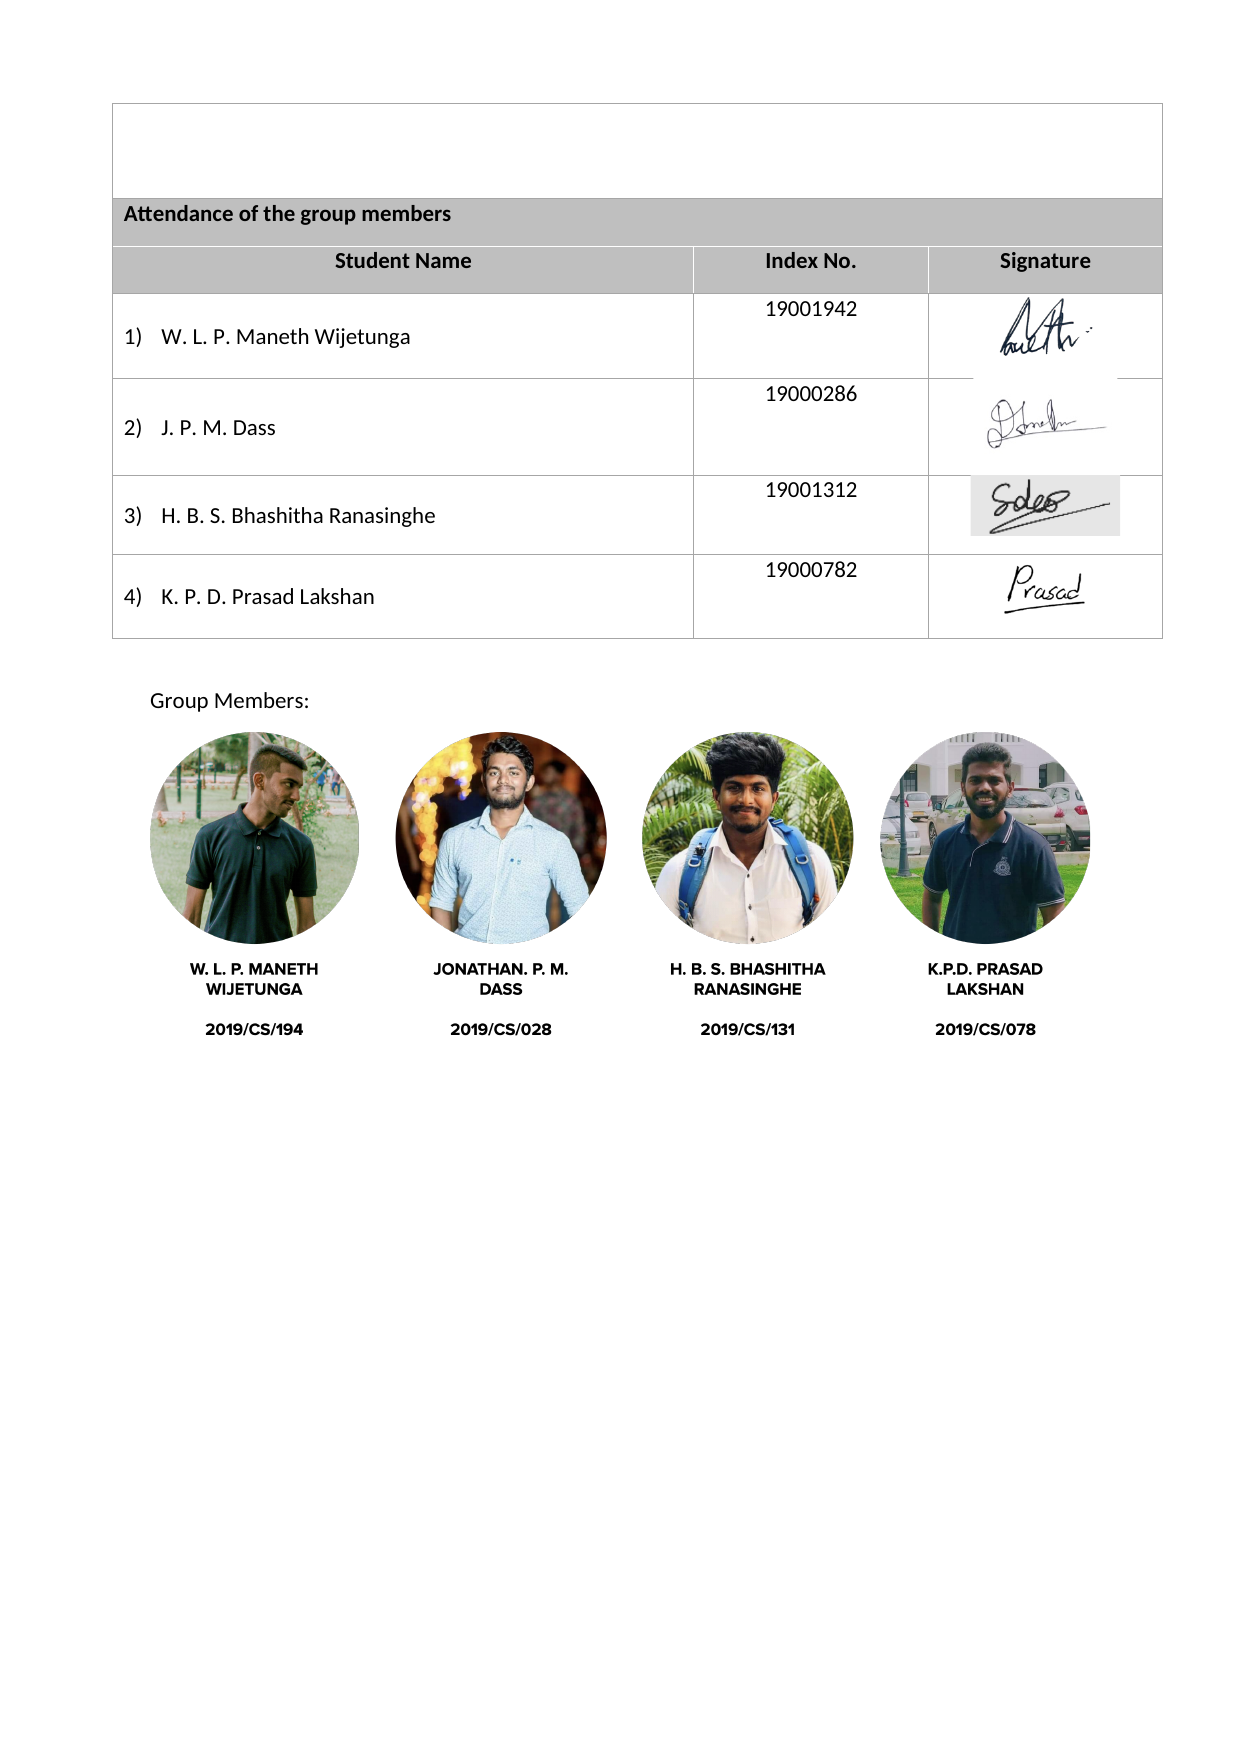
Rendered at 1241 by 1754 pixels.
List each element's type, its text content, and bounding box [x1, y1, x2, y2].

table_cell [929, 555, 1162, 638]
table_cell W. L. P. Maneth Wijetunga [113, 294, 693, 378]
table_cell [113, 104, 1162, 198]
table_cell 19000782 [694, 555, 928, 638]
table_cell Attendance of the group members [113, 199, 1162, 246]
picture [1000, 555, 1090, 620]
picture [970, 475, 1121, 536]
table_cell K. P. D. Prasad Lakshan [113, 555, 693, 638]
table_cell 19001312 [694, 476, 928, 554]
picture [973, 378, 1118, 456]
table_cell [929, 294, 1162, 378]
table_cell Student Name [113, 247, 693, 293]
table_cell 19001942 [694, 294, 928, 378]
table_cell 19000286 [694, 379, 928, 474]
table_cell [929, 379, 1162, 474]
text Group Members: [150, 686, 1090, 714]
table_cell J. P. M. Dass [113, 379, 693, 474]
picture [997, 294, 1094, 359]
table_cell H. B. S. Bhashitha Ranasinghe [113, 476, 693, 554]
picture [150, 732, 1091, 1041]
table_cell [929, 476, 1162, 554]
table_cell Index No. [694, 247, 928, 293]
table_cell Signature [929, 247, 1162, 293]
